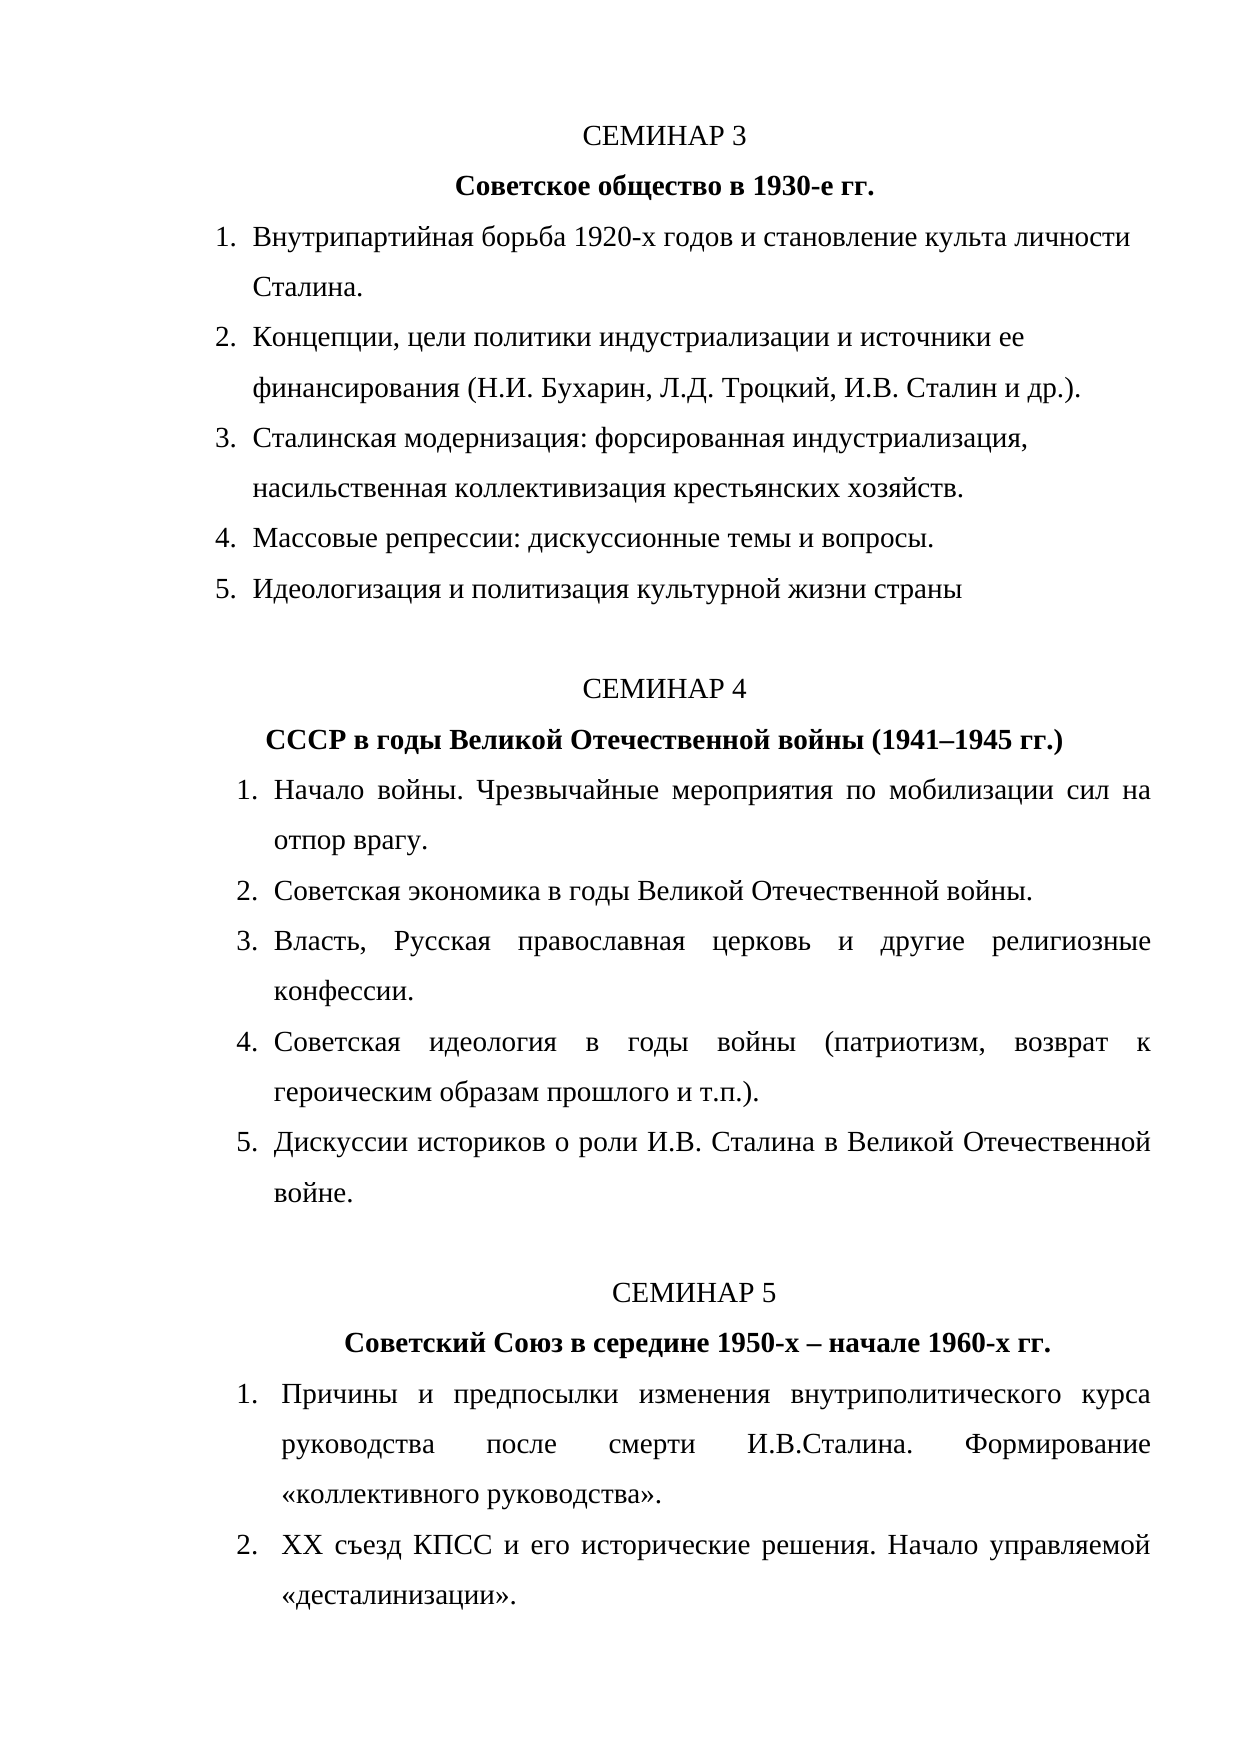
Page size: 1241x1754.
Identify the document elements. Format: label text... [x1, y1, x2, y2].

list Причины и предпосылки изменения внутриполитического курса руководства после смерти И.В.Сталина. Формирование «коллективного руководства». [236, 1376, 1152, 1510]
list Власть, Русская православная церковь и другие религиозные конфессии. [236, 923, 1152, 1007]
text Советское общество в 1930-е гг. [177, 168, 1152, 202]
list Дискуссии историков о роли И.В. Сталина в Великой Отечественной войне. [236, 1124, 1152, 1208]
list Массовые репрессии: дискуссионные темы и вопросы. [215, 521, 1152, 554]
text Советский Союз в середине 1950-х – начале 1960-х гг. [236, 1326, 1152, 1359]
text СЕМИНАР 3 [177, 118, 1152, 152]
list Начало войны. Чрезвычайные мероприятия по мобилизации сил на отпор врагу. [236, 772, 1152, 856]
text СЕМИНАР 5 [236, 1275, 1152, 1309]
text СССР в годы Великой Отечественной войны (1941–1945 гг.) [177, 722, 1152, 755]
list Советская идеология в годы войны (патриотизм, возврат к героическим образам прошлого и т.п.). [236, 1024, 1152, 1108]
list Сталинская модернизация: форсированная индустриализация, насильственная коллективизация крестьянских хозяйств. [215, 420, 1152, 504]
list Внутрипартийная борьба 1920-х годов и становление культа личности Сталина. [215, 219, 1152, 303]
list Идеологизация и политизация культурной жизни страны [215, 571, 1152, 604]
list Советская экономика в годы Великой Отечественной войны. [236, 873, 1152, 906]
text СЕМИНАР 4 [177, 672, 1152, 705]
list Концепции, цели политики индустриализации и источники ее финансирования (Н.И. Бухарин, Л.Д. Троцкий, И.В. Сталин и др.). [215, 319, 1152, 403]
list ХХ съезд КПСС и его исторические решения. Начало управляемой «десталинизации». [236, 1527, 1152, 1611]
